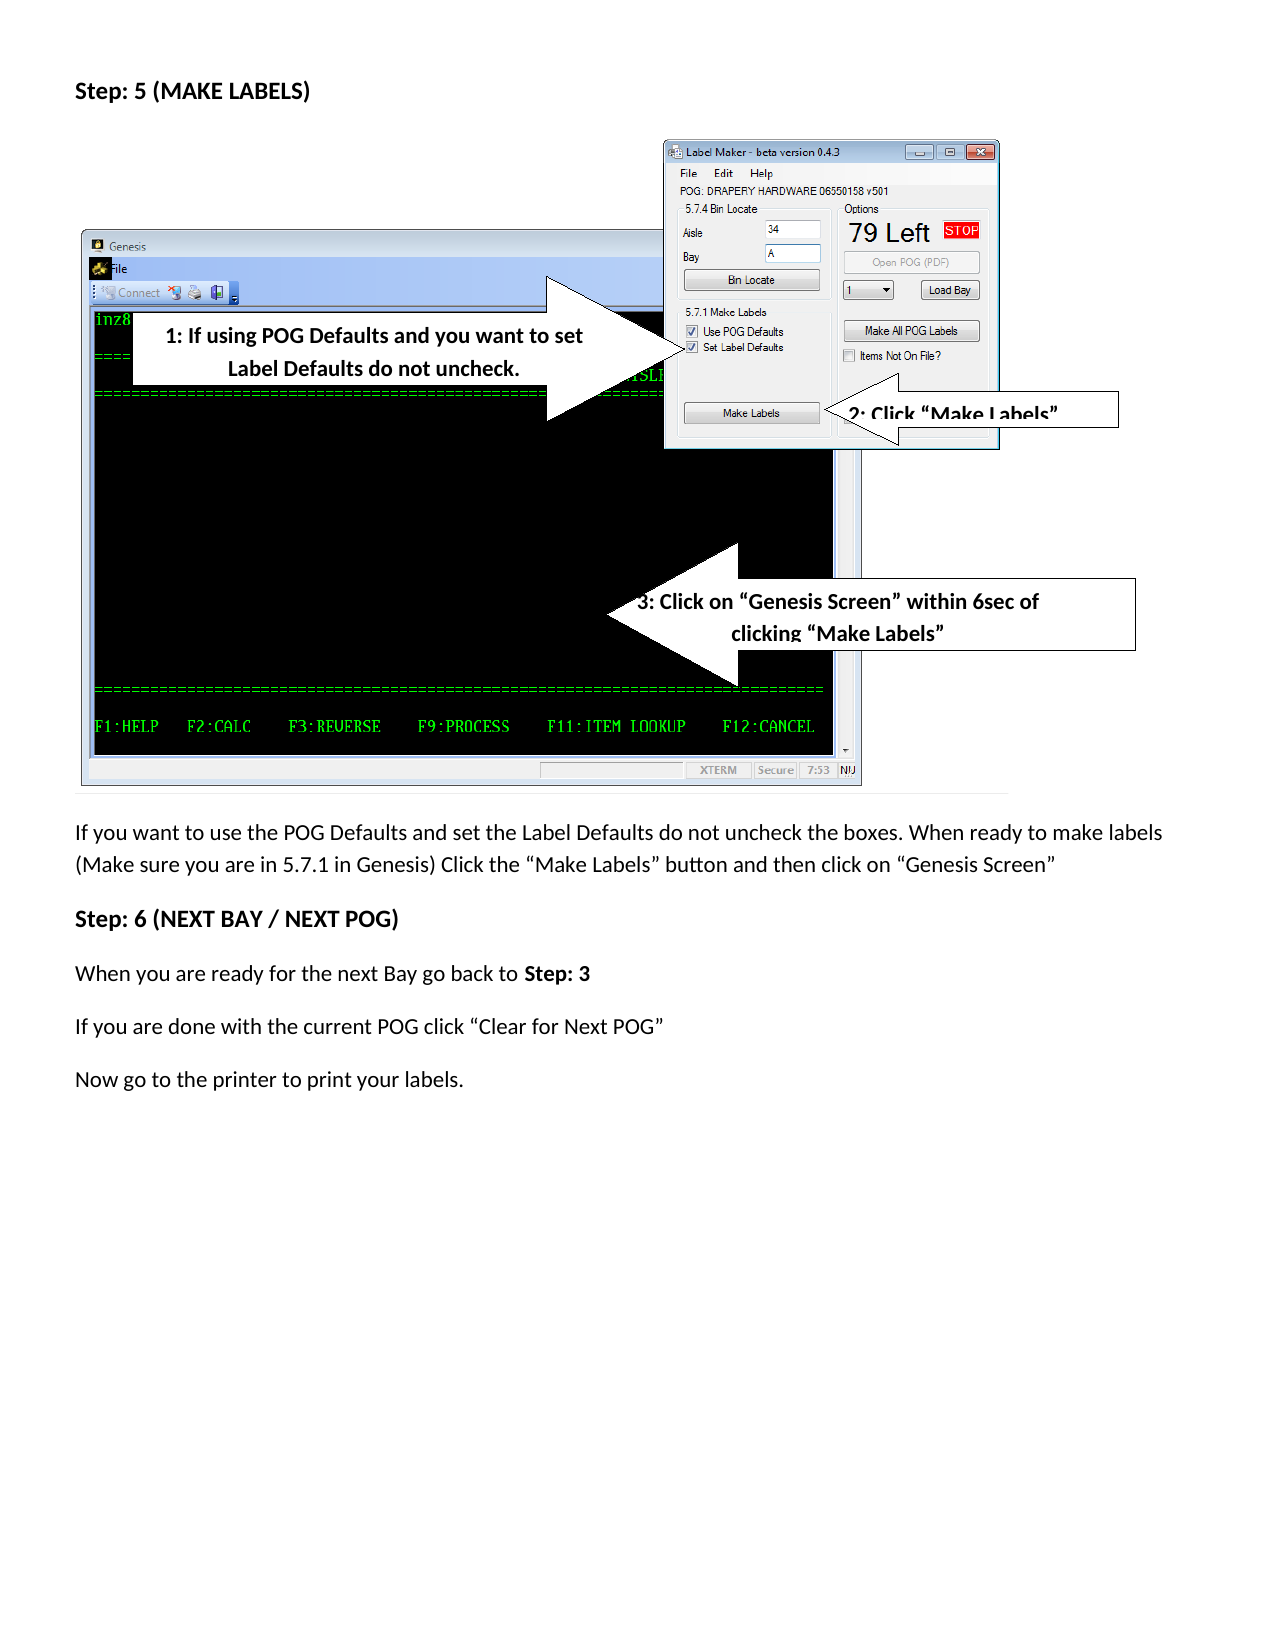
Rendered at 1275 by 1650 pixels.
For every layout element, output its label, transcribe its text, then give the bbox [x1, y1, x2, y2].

picture [75, 130, 1009, 794]
text If you are done with the current POG click “Clear for Next POG” [75, 1012, 1200, 1040]
text Now go to the printer to print your labels. [75, 1065, 1200, 1093]
text If you want to use the POG Defaults and set the Label Defaults do not uncheck the boxes. When ready to make labels (Make sure you are in 5.7.1 in Genesis) Click the “Make Labels” button and then click on “Genesis Screen” [75, 818, 1200, 878]
text Step: 6 (NEXT BAY / NEXT POG) [75, 903, 1200, 934]
text When you are ready for the next Bay go back to Step: 3 [75, 959, 1200, 987]
text Step: 5 (MAKE LABELS) [75, 75, 1200, 106]
